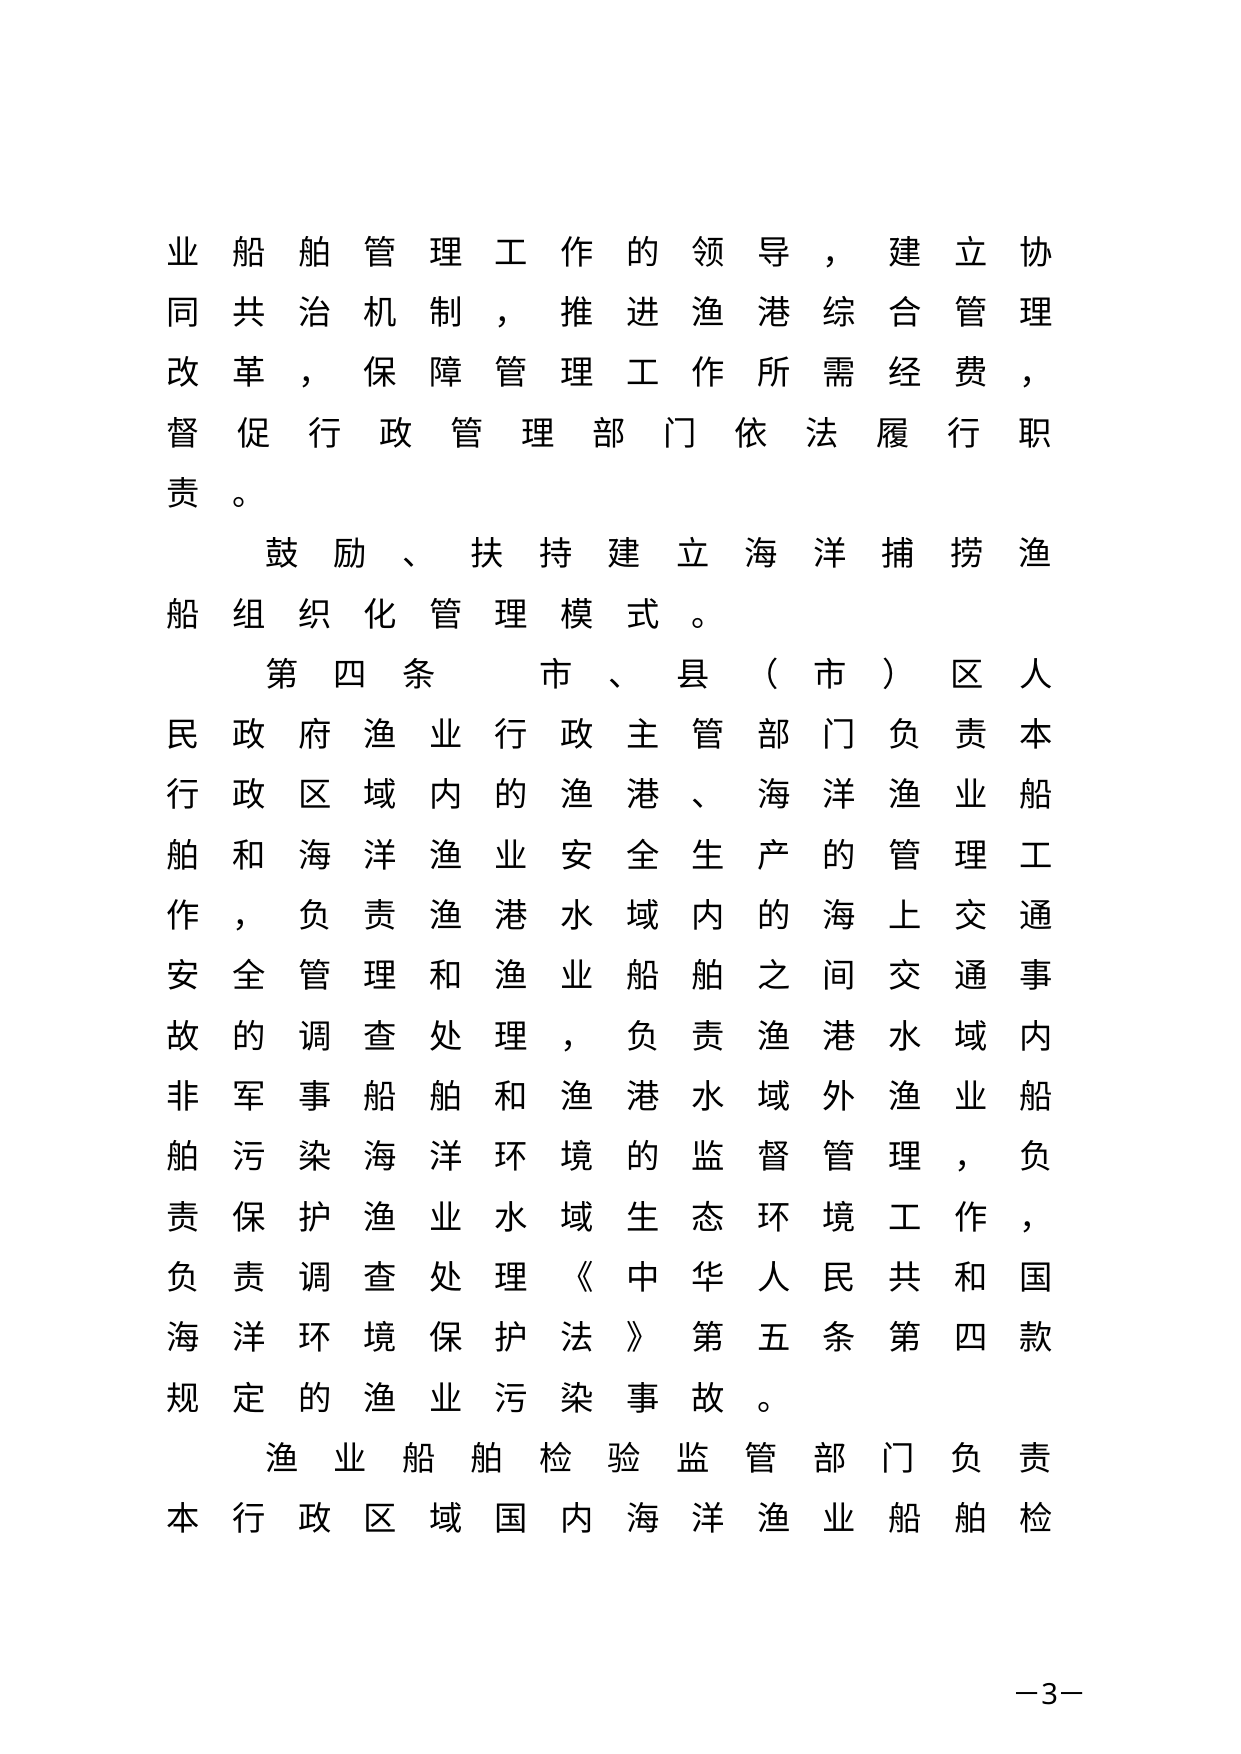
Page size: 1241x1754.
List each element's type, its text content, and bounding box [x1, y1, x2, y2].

text 鼓励、扶持建立海洋捕捞渔船组织化管理模式。 [167, 521, 1085, 642]
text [167, 219, 1085, 521]
text 第四条 市、县（市）区人民政府渔业行政主管部门负责本行政区域内的渔港、海洋渔业船舶和海洋渔业安全生产的管理工作，负责渔港水域内的海上交通安全管理和渔业船舶之间交通事故的调查处理，负责渔港水域内非军事船舶和渔港水域外渔业船舶污染海洋环境的监督管理，负责保护渔业水域生态环境工作，负责调查处理《中华人民共和国海洋环境保护法》第五条第四款规定的渔业污染事故。 [167, 642, 1085, 1426]
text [167, 1426, 1085, 1546]
